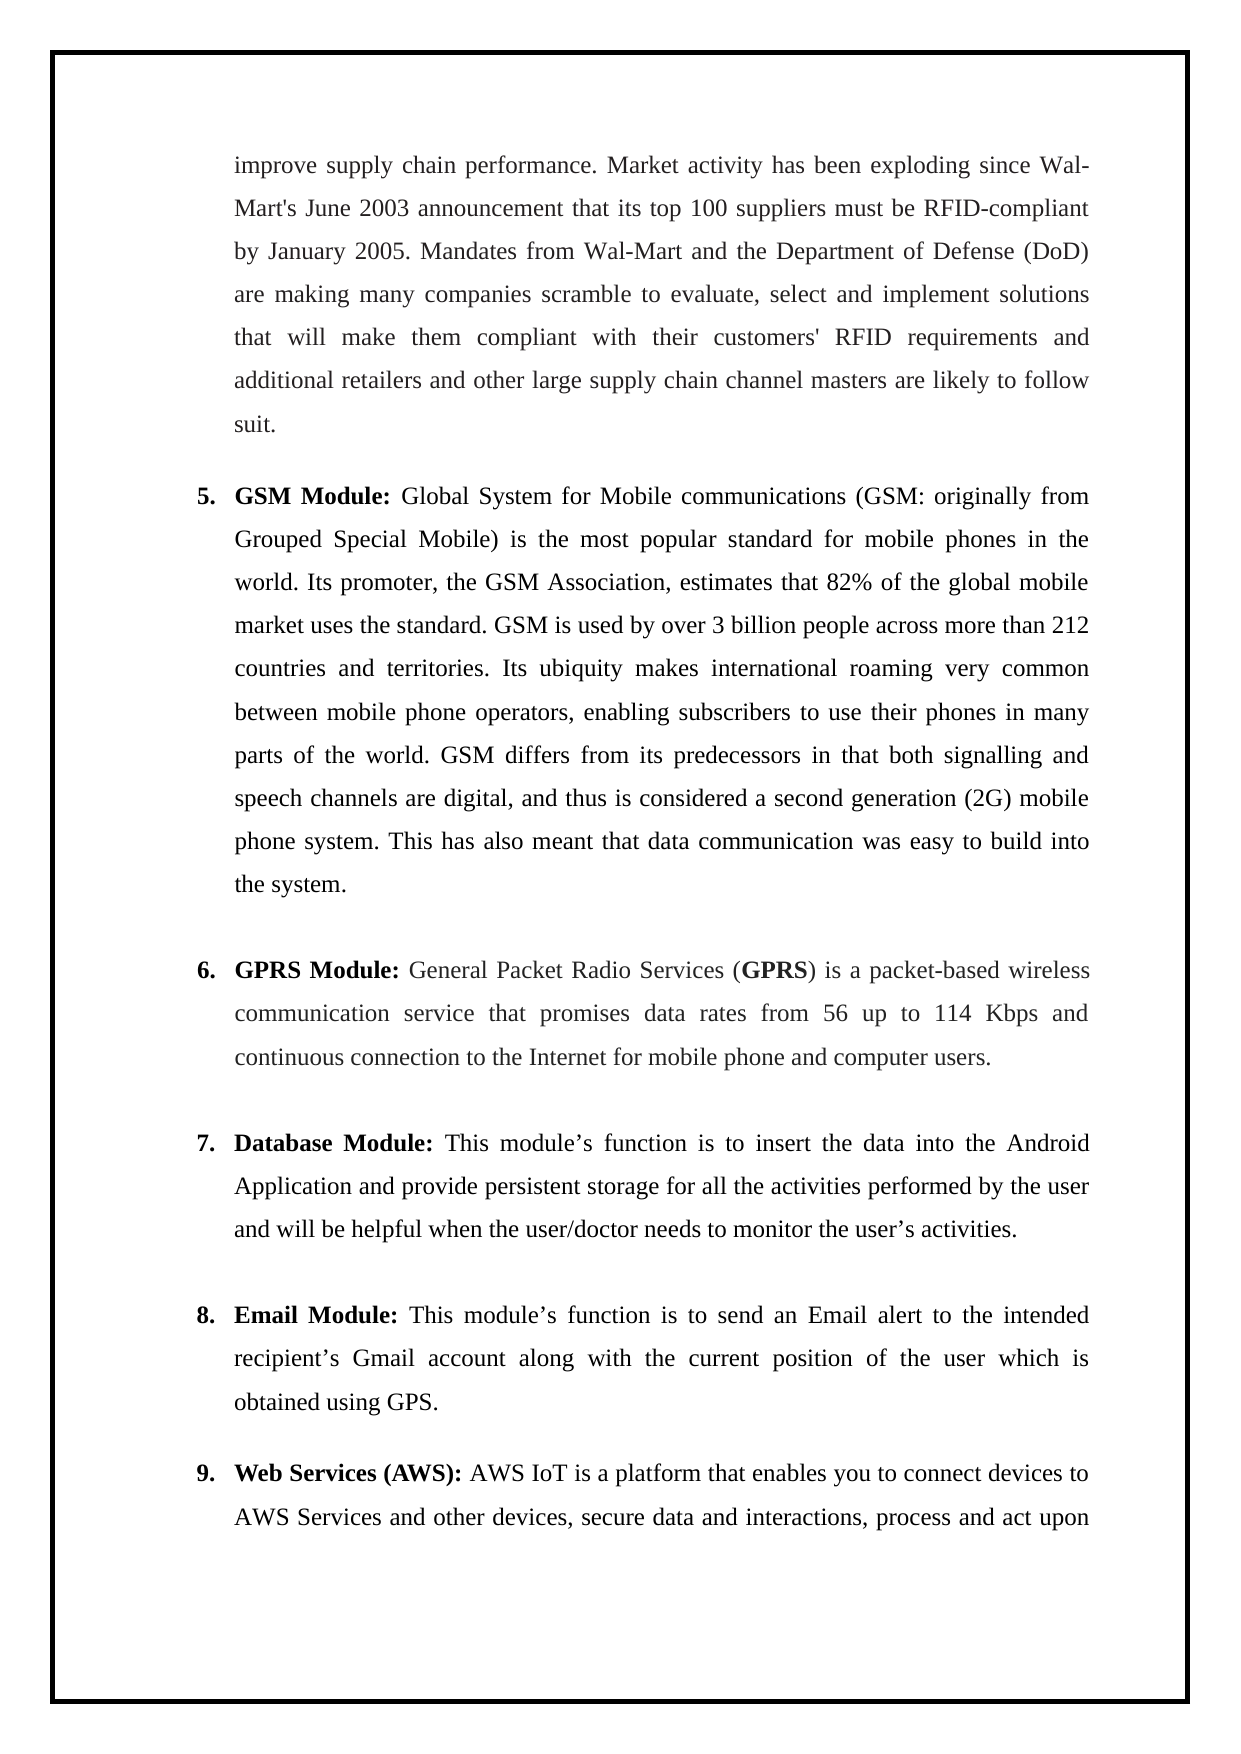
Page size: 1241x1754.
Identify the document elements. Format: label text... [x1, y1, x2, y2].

list GSM Module: Global System for Mobile communications (GSM: originally from Grouped Special Mobile) is the most popular standard for mobile phones in the world. Its promoter, the GSM Association, estimates that 82% of the global mobile market uses the standard. GSM is used by over 3 billion people across more than 212 countries and territories. Its ubiquity makes international roaming very common between mobile phone operators, enabling subscribers to use their phones in many parts of the world. GSM differs from its predecessors in that both signalling and speech channels are digital, and thus is considered a second generation (2G) mobile phone system. This has also meant that data communication was easy to build into the system. [197, 481, 1090, 898]
list Database Module: This module’s function is to insert the data into the Android Application and provide persistent storage for all the activities performed by the user and will be helpful when the user/doctor needs to monitor the user’s activities. [196, 1128, 1090, 1243]
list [196, 1458, 1090, 1530]
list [196, 150, 1090, 437]
list GPRS Module: General Packet Radio Services (GPRS) is a packet-based wireless communication service that promises data rates from 56 up to 114 Kbps and continuous connection to the Internet for mobile phone and computer users. [197, 955, 1090, 1070]
list Email Module: This module’s function is to send an Email alert to the intended recipient’s Gmail account along with the current position of the user which is obtained using GPS. [196, 1300, 1090, 1415]
